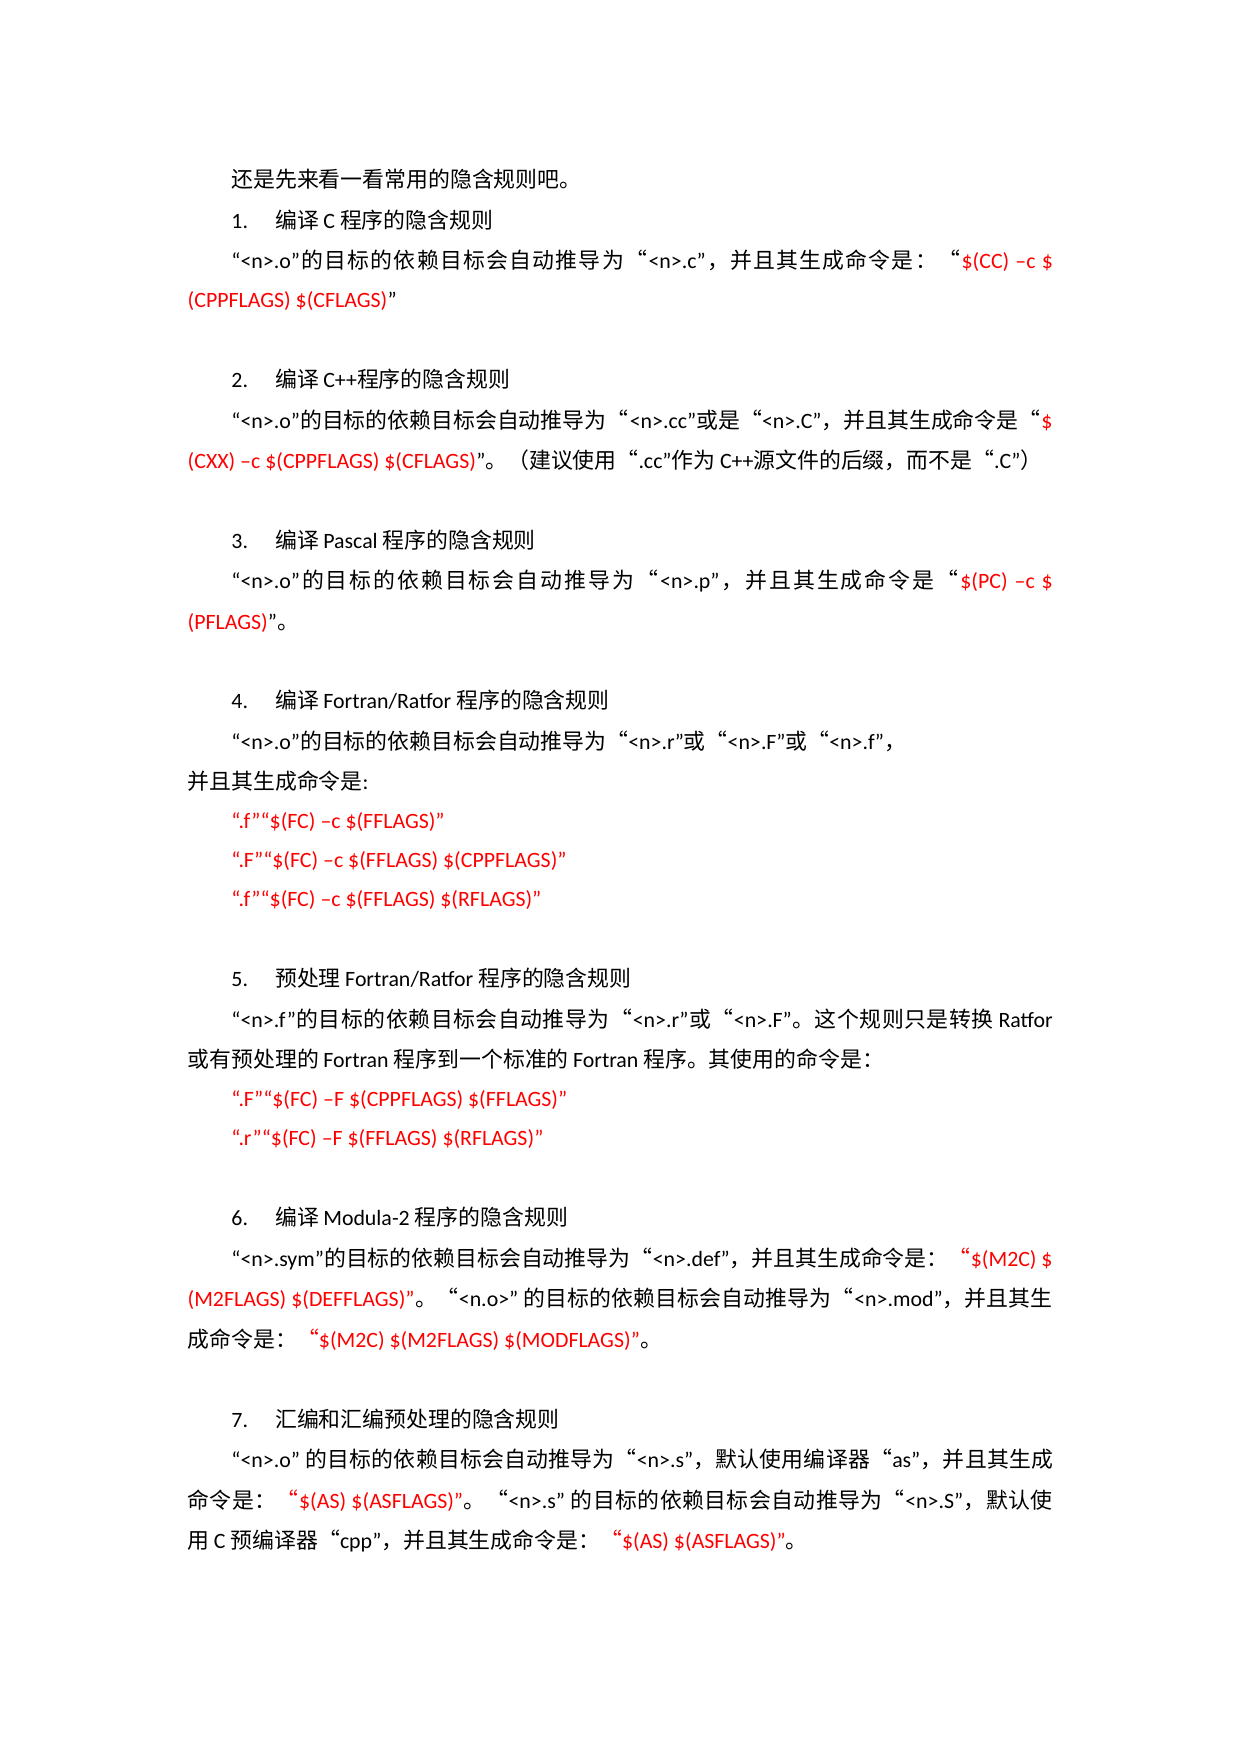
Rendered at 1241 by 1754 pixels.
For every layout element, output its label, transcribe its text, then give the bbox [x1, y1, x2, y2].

text “<n>.o”的目标的依赖目标会自动推导为“<n>.c”，并且其生成命令是：“$(CC) –c $(CPPFLAGS) $(CFLAGS)” [187, 243, 1053, 316]
text 并且其生成命令是: [187, 764, 1053, 796]
list 预处理Fortran/Ratfor 程序的隐含规则 [231, 961, 1053, 993]
text “.r”“$(FC) –F $(FFLAGS) $(RFLAGS)” [187, 1122, 1053, 1154]
text “.F”“$(FC) –c $(FFLAGS) $(CPPFLAGS)” [187, 843, 1053, 876]
list 编译Modula-2 程序的隐含规则 [231, 1200, 1053, 1232]
text “<n>.o”的目标的依赖目标会自动推导为“<n>.r”或“<n>.F”或“<n>.f”， [187, 723, 1053, 756]
list 编译Fortran/Ratfor 程序的隐含规则 [231, 683, 1053, 716]
list 编译Pascal 程序的隐含规则 [231, 522, 1053, 555]
list 汇编和汇编预处理的隐含规则 [231, 1401, 1053, 1434]
text “<n>.o”的目标的依赖目标会自动推导为“<n>.cc”或是“<n>.C”，并且其生成命令是“$(CXX) –c $(CPPFLAGS) $(CFLAGS)”。（建议使用“.cc”作为C++源文件的后缀，而不是“.C”） [187, 402, 1053, 475]
text “<n>.sym”的目标的依赖目标会自动推导为“<n>.def”，并且其生成命令是：“$(M2C) $(M2FLAGS) $(DEFFLAGS)”。“<n.o>” 的目标的依赖目标会自动推导为“<n>.mod”，并且其生成命令是：“$(M2C) $(M2FLAGS) $(MODFLAGS)”。 [187, 1240, 1053, 1354]
text “.f”“$(FC) –c $(FFLAGS)” [187, 804, 1053, 837]
list 编译C++程序的隐含规则 [231, 362, 1053, 394]
text “<n>.o” 的目标的依赖目标会自动推导为“<n>.s”，默认使用编译器“as”，并且其生成命令是：“$(AS) $(ASFLAGS)”。“<n>.s” 的目标的依赖目标会自动推导为“<n>.S”，默认使用C 预编译器“cpp”，并且其生成命令是：“$(AS) $(ASFLAGS)”。 [187, 1442, 1053, 1555]
text “<n>.f”的目标的依赖目标会自动推导为“<n>.r”或“<n>.F”。这个规则只是转换Ratfor 或有预处理的Fortran 程序到一个标准的Fortran 程序。其使用的命令是： [187, 1001, 1053, 1074]
text “.f”“$(FC) –c $(FFLAGS) $(RFLAGS)” [187, 883, 1053, 915]
text “<n>.o”的目标的依赖目标会自动推导为“<n>.p”，并且其生成命令是“$(PC) –c $(PFLAGS)”。 [187, 563, 1053, 636]
text “.F”“$(FC) –F $(CPPFLAGS) $(FFLAGS)” [187, 1082, 1053, 1115]
list 编译C 程序的隐含规则 [231, 202, 1053, 235]
text 还是先来看一看常用的隐含规则吧。 [187, 162, 1053, 194]
